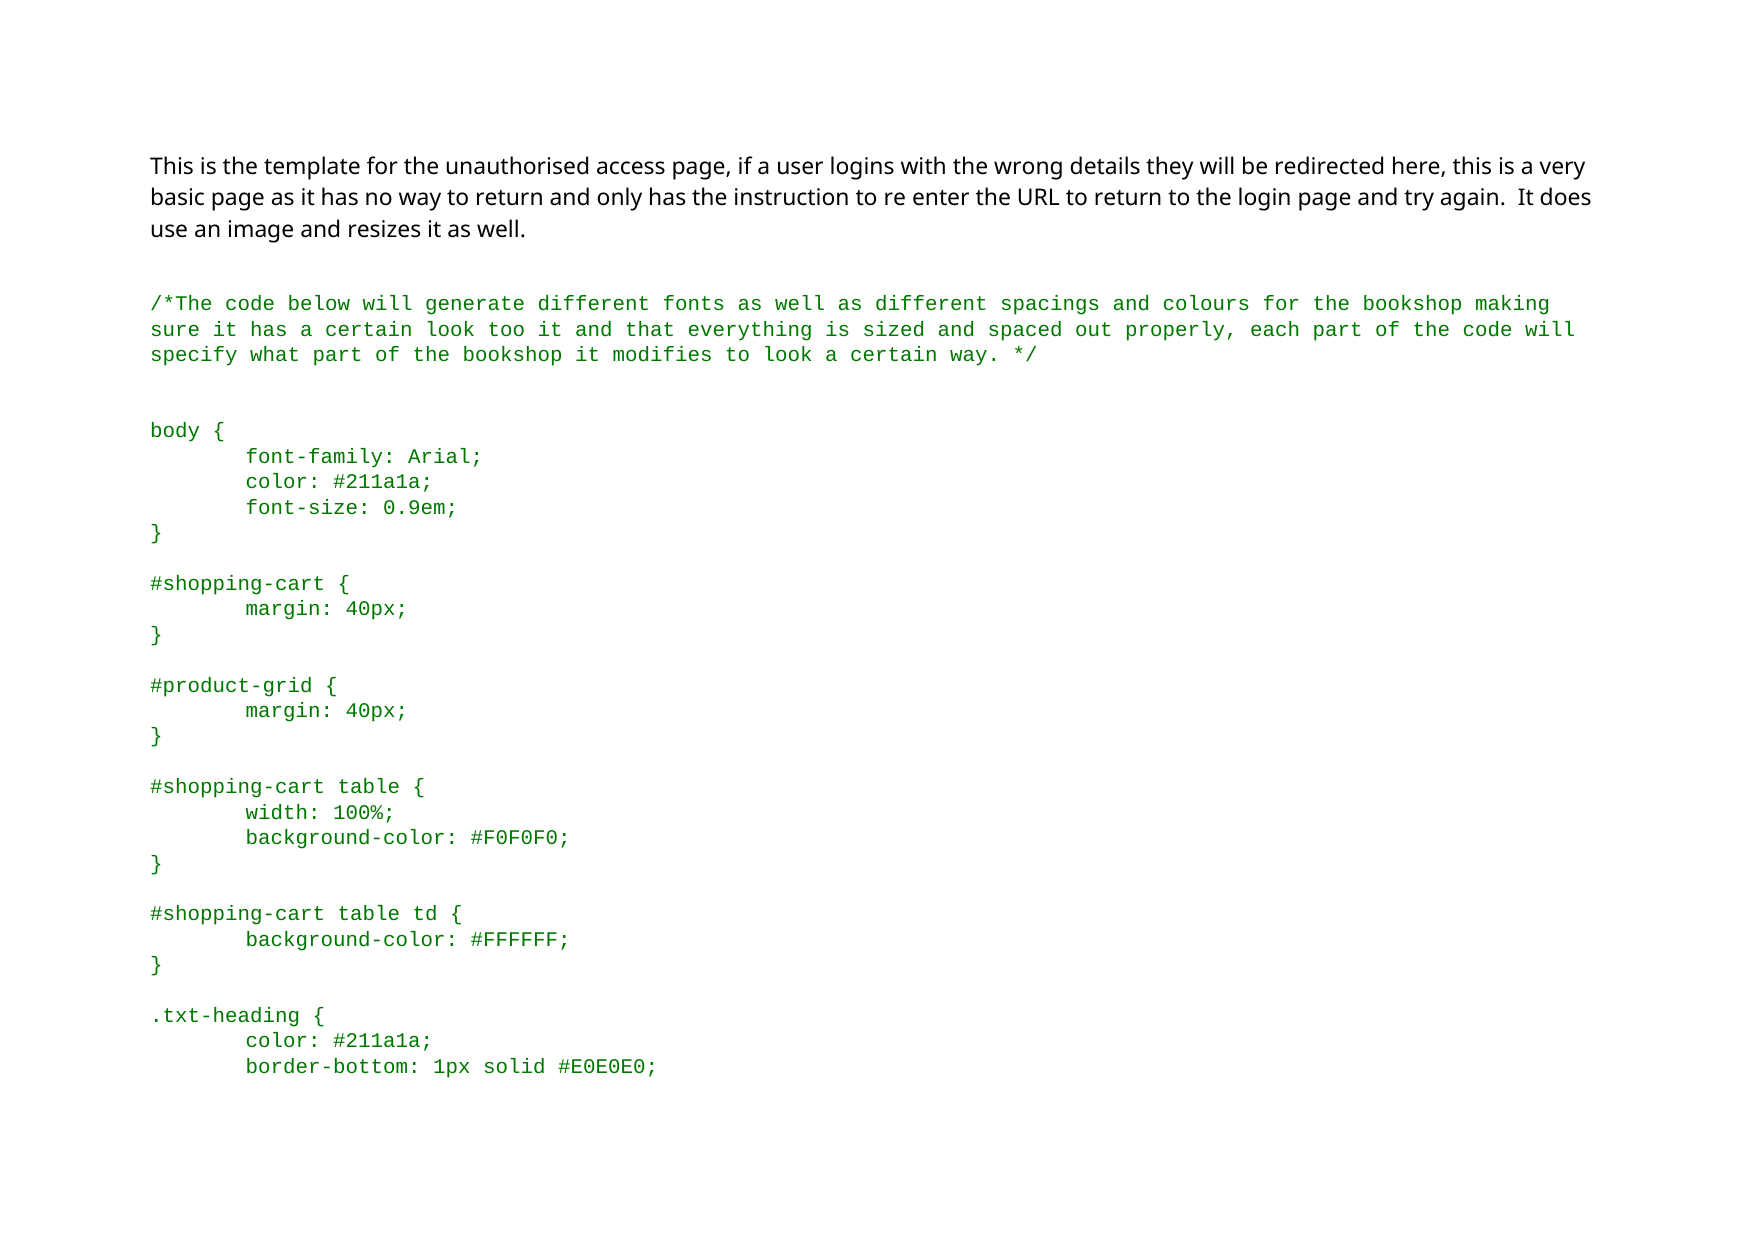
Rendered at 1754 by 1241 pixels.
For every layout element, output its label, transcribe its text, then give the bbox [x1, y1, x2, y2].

text border-bottom: 1px solid #E0E0E0; [150, 1054, 1604, 1079]
text .txt-heading { [150, 1003, 1604, 1029]
text #product-grid { [150, 673, 1604, 698]
text color: #211a1a; [150, 1029, 1604, 1054]
text margin: 40px; [150, 698, 1604, 724]
text font-family: Arial; [150, 444, 1604, 469]
text #shopping-cart table { [150, 774, 1604, 800]
text font-size: 0.9em; [150, 495, 1604, 520]
text } [150, 724, 1604, 749]
text background-color: #FFFFFF; [150, 927, 1604, 952]
text } [150, 952, 1604, 978]
text } [150, 520, 1604, 546]
text body { [150, 419, 1604, 444]
text margin: 40px; [150, 597, 1604, 622]
text background-color: #F0F0F0; [150, 825, 1604, 851]
text #shopping-cart table td { [150, 902, 1604, 927]
text color: #211a1a; [150, 469, 1604, 495]
text This is the template for the unauthorised access page, if a user logins with the wrong details they will be redirected here, this is a very basic page as it has no way to return and only has the instruction to re enter the URL to return to the login page and try again. It does use an image and resizes it as well. [150, 150, 1604, 244]
text } [150, 851, 1604, 876]
text #shopping-cart { [150, 571, 1604, 597]
text } [150, 622, 1604, 647]
text width: 100%; [150, 800, 1604, 825]
text /*The code below will generate different fonts as well as different spacings and colours for the bookshop making sure it has a certain look too it and that everything is sized and spaced out properly, each part of the code will specify what part of the bookshop it modifies to look a certain way. */ [150, 292, 1604, 368]
